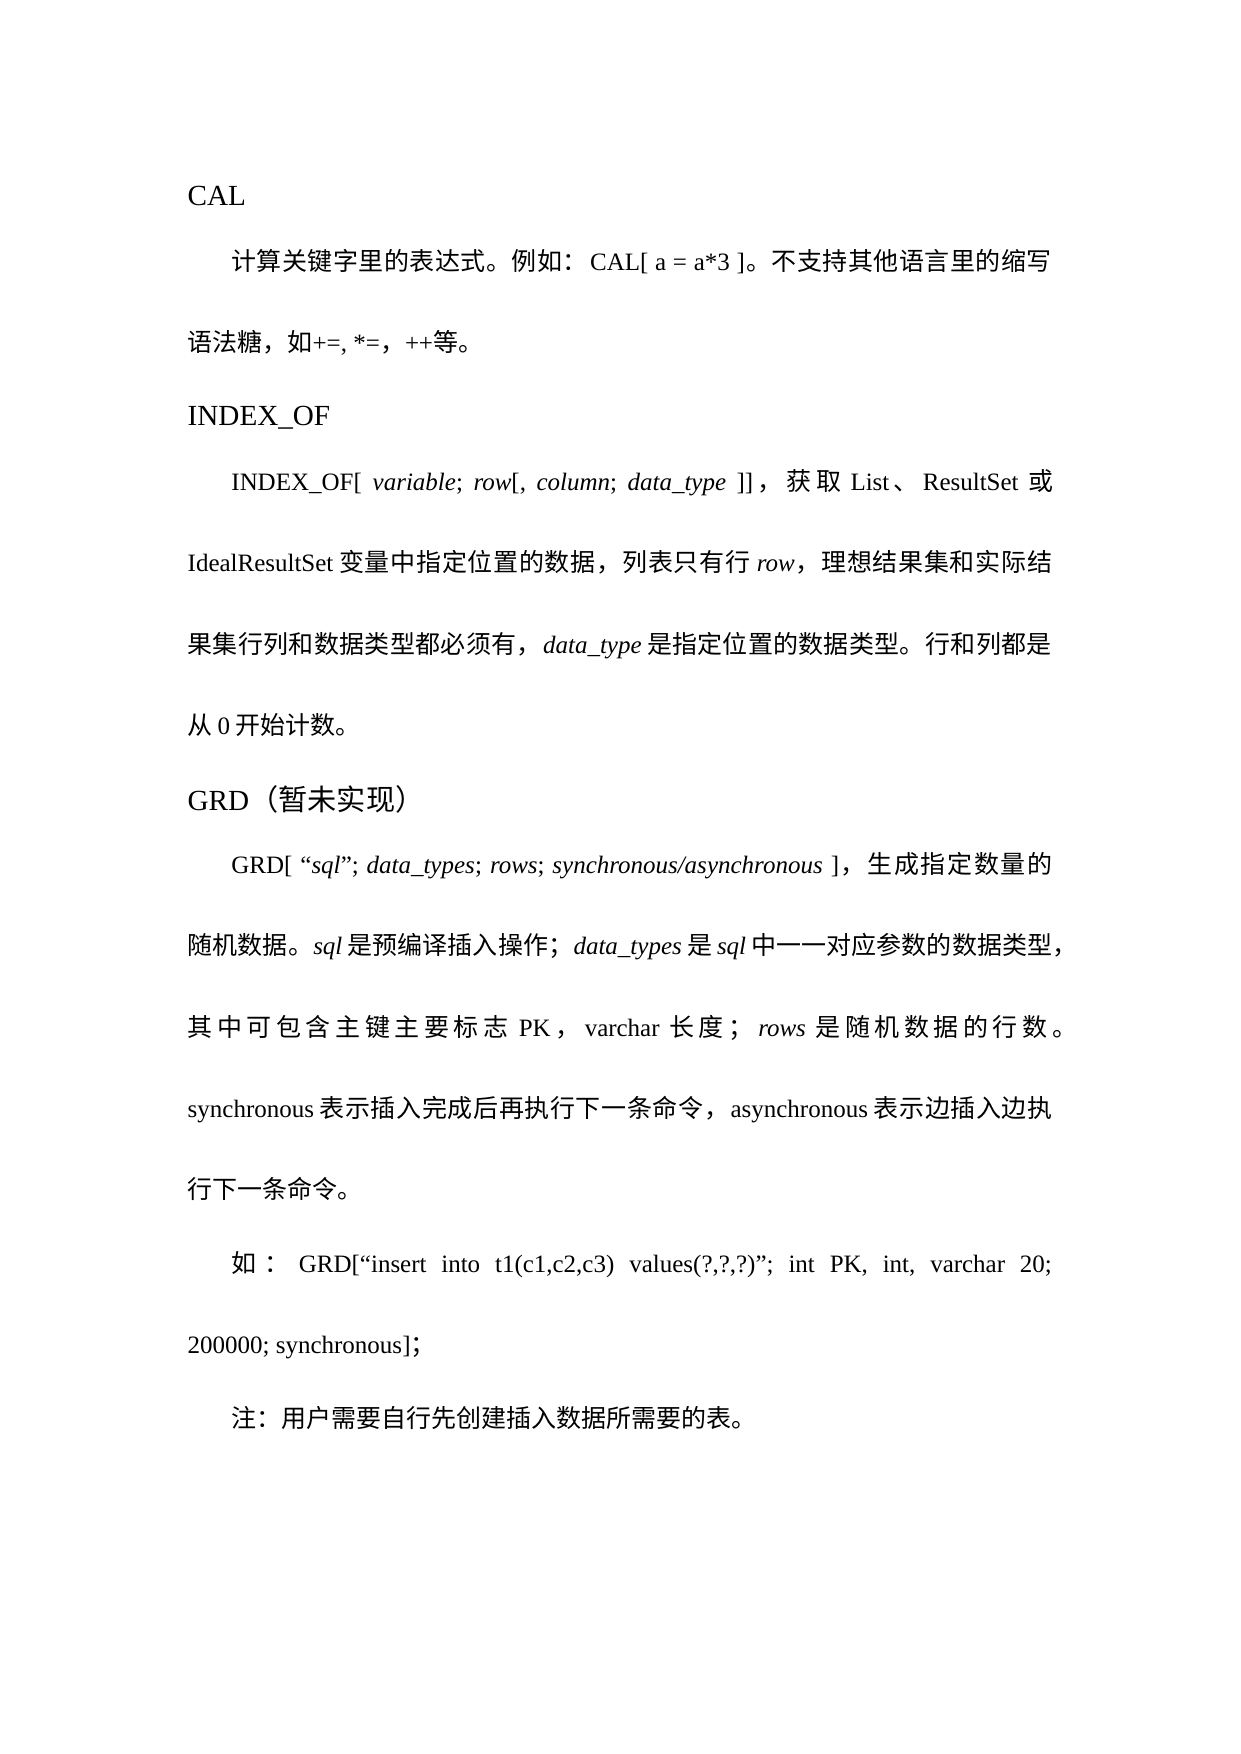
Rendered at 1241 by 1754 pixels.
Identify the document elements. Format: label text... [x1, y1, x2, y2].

text GRD[ “sql”; data_types; rows; synchronous/asynchronous ]，生成指定数量的随机数据。sql是预编译插入操作；data_types是sql中一一对应参数的数据类型，其中可包含主键主要标志PK，varchar长度；rows是随机数据的行数。synchronous表示插入完成后再执行下一条命令，asynchronous表示边插入边执行下一条命令。 [187, 830, 1053, 1220]
text 注：用户需要自行先创建插入数据所需要的表。 [187, 1384, 1053, 1449]
text 计算关键字里的表达式。例如：CAL[ a = a*3 ]。不支持其他语言里的缩写语法糖，如+=, *=，++等。 [187, 227, 1053, 373]
subtitle GRD（暂未实现） [187, 765, 1053, 830]
subtitle INDEX_OF [187, 382, 1053, 447]
text 如：GRD[“insert into t1(c1,c2,c3) values(?,?,?)”; int PK, int, varchar 20; 200000; synchronous]； [187, 1229, 1053, 1375]
text INDEX_OF[ variable; row[, column; data_type ]]，获取List、ResultSet或IdealResultSet变量中指定位置的数据，列表只有行row，理想结果集和实际结果集行列和数据类型都必须有，data_type是指定位置的数据类型。行和列都是从0开始计数。 [187, 447, 1053, 756]
subtitle CAL [187, 162, 1053, 227]
